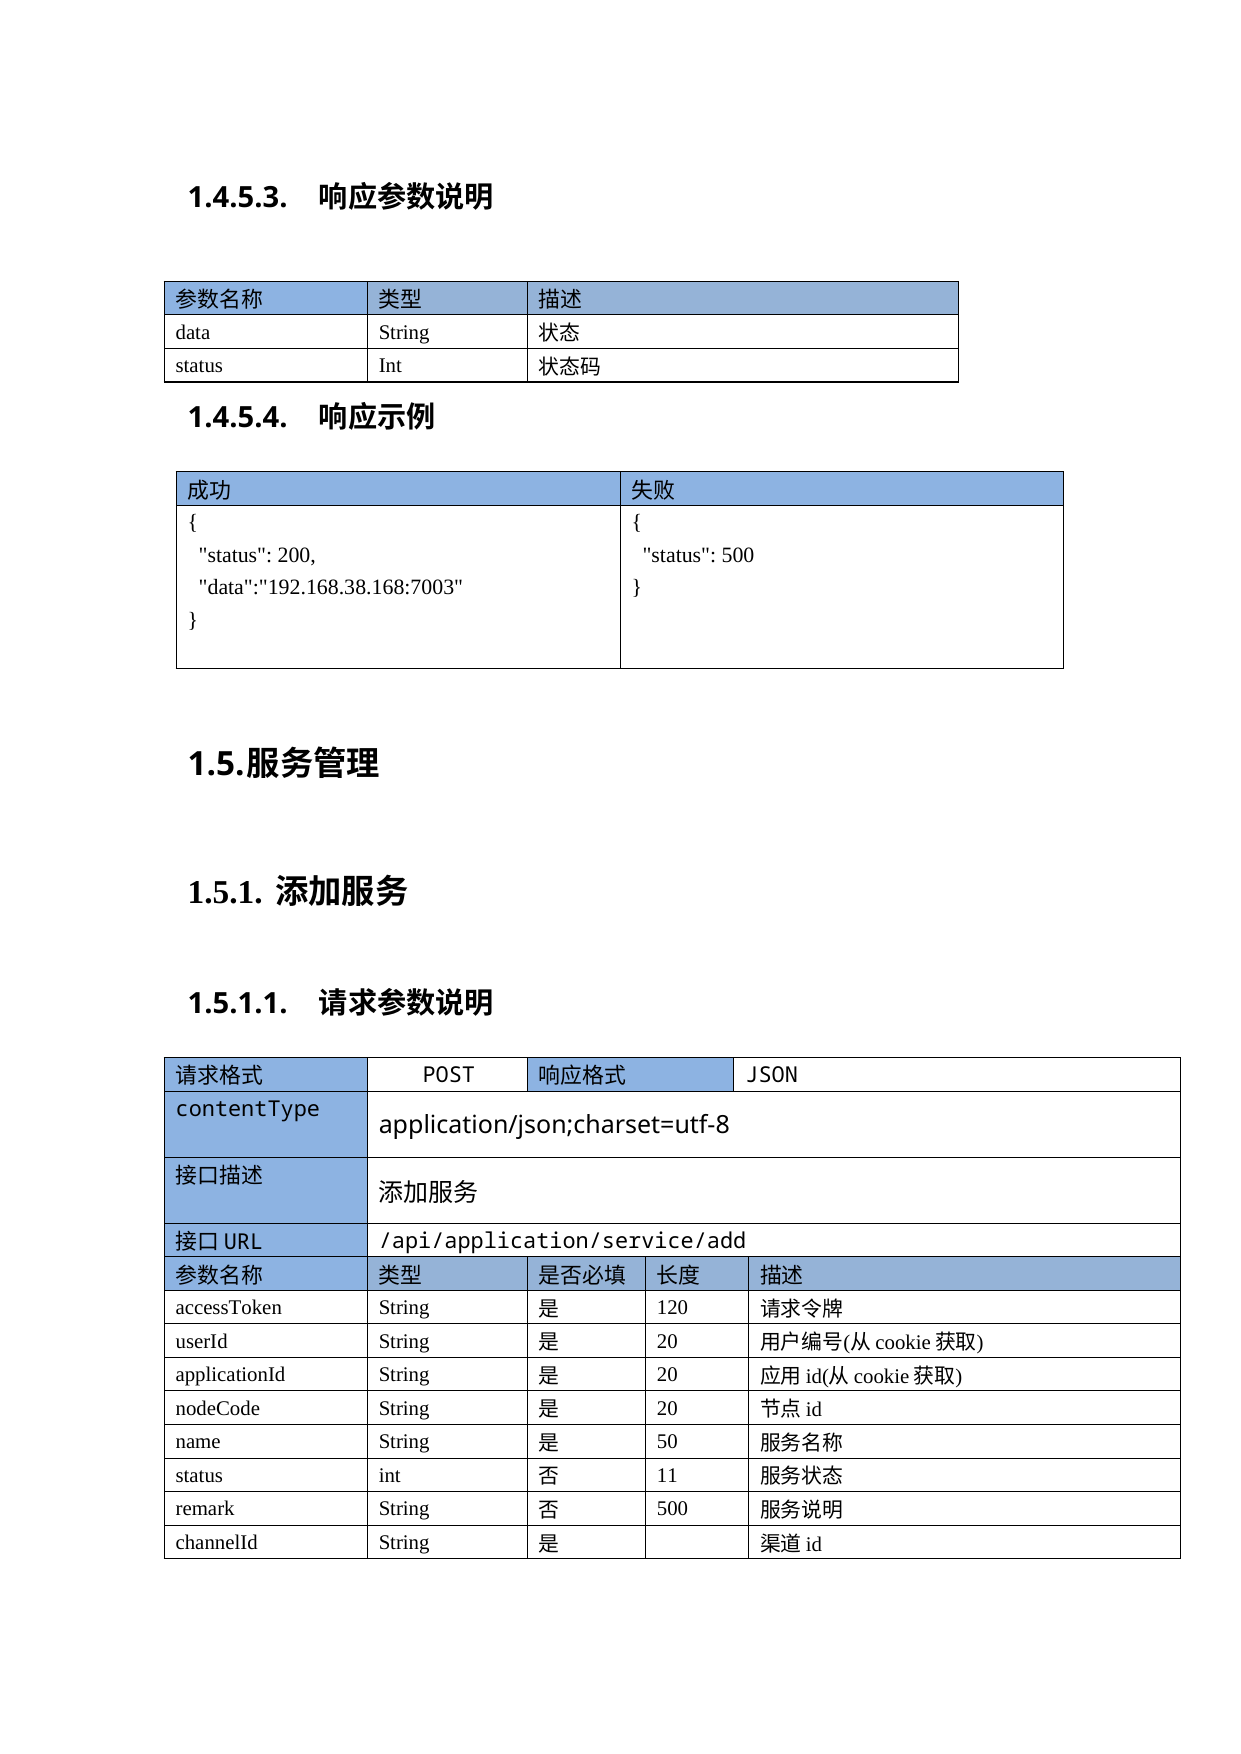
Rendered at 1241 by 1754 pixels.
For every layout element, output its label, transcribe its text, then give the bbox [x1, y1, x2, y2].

table_cell 服务名称 [749, 1425, 1180, 1457]
table_cell contentType [165, 1092, 367, 1157]
table_cell String [368, 315, 527, 348]
table_cell 11 [646, 1459, 748, 1491]
table_cell 是 [528, 1291, 645, 1323]
table_cell remark [165, 1492, 367, 1524]
table_cell userId [165, 1324, 367, 1357]
table_cell data [165, 315, 367, 348]
table_cell application/json;charset=utf-8 [368, 1092, 1180, 1157]
table_cell 添加服务 [368, 1158, 1180, 1223]
table_cell Int [368, 349, 527, 381]
subtitle 服务管理 [187, 729, 1053, 794]
table_cell 服务说明 [749, 1492, 1180, 1524]
table_header 响应格式 [528, 1058, 733, 1091]
table_cell 是 [528, 1324, 645, 1357]
table_cell 渠道id [749, 1526, 1180, 1558]
table_cell accessToken [165, 1291, 367, 1323]
table_cell /api/application/service/add [368, 1224, 1180, 1256]
table_cell String [368, 1291, 527, 1323]
table_cell 否 [528, 1492, 645, 1524]
subtitle 响应参数说明 [187, 162, 1053, 227]
table_cell 用户编号(从cookie获取) [749, 1324, 1180, 1357]
table_cell String [368, 1391, 527, 1424]
table_header 类型 [368, 282, 527, 314]
table_cell 500 [646, 1492, 748, 1524]
table_cell 接口描述 [165, 1158, 367, 1223]
table_cell String [368, 1425, 527, 1457]
table_cell { "status": 500 } [621, 506, 1063, 668]
table_cell channelId [165, 1526, 367, 1558]
table_cell status [165, 349, 367, 381]
table_cell applicationId [165, 1358, 367, 1390]
table_header 参数名称 [165, 282, 367, 314]
table_cell 接口URL [165, 1224, 367, 1256]
table_cell 是 [528, 1425, 645, 1457]
table_header 请求格式 [165, 1058, 367, 1091]
table_cell 状态 [528, 315, 958, 348]
table_cell 应用id(从cookie获取) [749, 1358, 1180, 1390]
table_cell 请求令牌 [749, 1291, 1180, 1323]
table_cell { "status": 200, "data":"192.168.38.168:7003" } [177, 506, 620, 668]
table_cell 是 [528, 1358, 645, 1390]
subtitle 响应示例 [187, 382, 1053, 447]
table_cell String [368, 1492, 527, 1524]
table_cell String [368, 1526, 527, 1558]
table_cell name [165, 1425, 367, 1457]
table_cell 是否必填 [528, 1257, 645, 1290]
subtitle 请求参数说明 [187, 968, 1053, 1033]
table_cell status [165, 1459, 367, 1491]
table_cell 描述 [749, 1257, 1180, 1290]
table_cell 50 [646, 1425, 748, 1457]
subtitle 添加服务 [187, 856, 1053, 921]
table_header 失败 [621, 472, 1063, 505]
table_cell 节点id [749, 1391, 1180, 1424]
table_cell 120 [646, 1291, 748, 1323]
table_header POST [368, 1058, 527, 1091]
table_header 描述 [528, 282, 958, 314]
table_cell 长度 [646, 1257, 748, 1290]
table_cell 状态码 [528, 349, 958, 381]
table_header 成功 [177, 472, 620, 505]
table_cell [646, 1526, 748, 1558]
table_cell 是 [528, 1391, 645, 1424]
table_cell 20 [646, 1358, 748, 1390]
table_cell String [368, 1358, 527, 1390]
table_cell 服务状态 [749, 1459, 1180, 1491]
table_cell 参数名称 [165, 1257, 367, 1290]
table_cell 20 [646, 1391, 748, 1424]
table_cell String [368, 1324, 527, 1357]
table_cell nodeCode [165, 1391, 367, 1424]
table_cell 是 [528, 1526, 645, 1558]
table_cell int [368, 1459, 527, 1491]
table_header JSON [734, 1058, 1180, 1091]
table_cell 否 [528, 1459, 645, 1491]
table_cell 20 [646, 1324, 748, 1357]
table_cell 类型 [368, 1257, 527, 1290]
